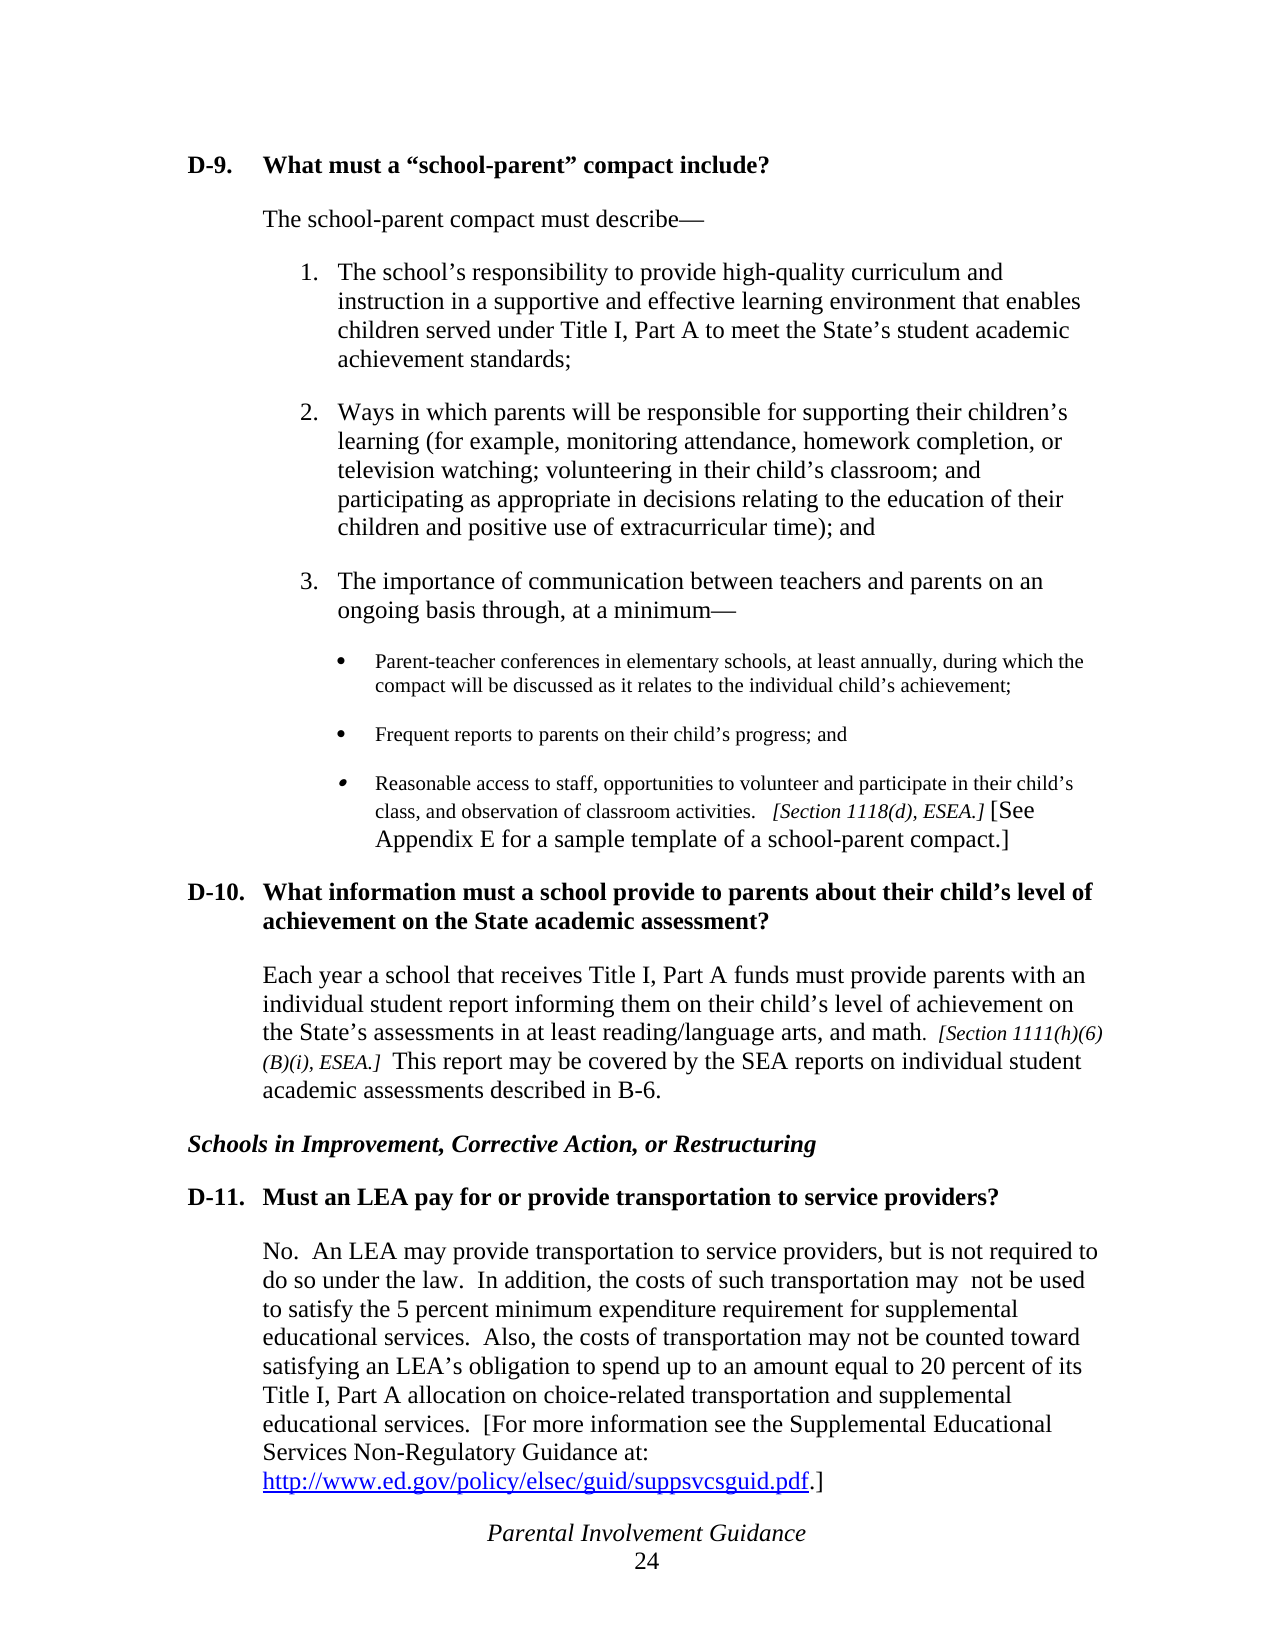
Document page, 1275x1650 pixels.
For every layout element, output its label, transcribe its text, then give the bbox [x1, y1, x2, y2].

subtitle D-9. What must a “school-parent” compact include? [187, 150, 1106, 179]
text The school-parent compact must describe— [262, 204, 1106, 232]
text Parent-teacher conferences in elementary schools, at least annually, during which the compact will be discussed as it relates to the individual child’s achievement; [337, 649, 1106, 697]
text Reasonable access to staff, opportunities to volunteer and participate in their child’s class, and observation of classroom activities. [Section 1118(d), ESEA.] [See Appendix E for a sample template of a school-parent compact.] [337, 771, 1106, 852]
text Frequent reports to parents on their child’s progress; and [337, 722, 1106, 746]
list The importance of communication between teachers and parents on an ongoing basis through, at a minimum— [300, 566, 1106, 624]
list The school’s responsibility to provide high-quality curriculum and instruction in a supportive and effective learning environment that enables children served under Title I, Part A to meet the State’s student academic achievement standards; [300, 257, 1106, 372]
subtitle Schools in Improvement, Corrective Action, or Restructuring [187, 1129, 1106, 1157]
text Each year a school that receives Title I, Part A funds must provide parents with an individual student report informing them on their child’s level of achievement on the State’s assessments in at least reading/language arts, and math. [Section 1111(h)(6)(B)(i), ESEA.] This report may be covered by the SEA reports on individual student academic assessments described in B-6. [262, 960, 1106, 1104]
list Ways in which parents will be responsible for supporting their children’s learning (for example, monitoring attendance, homework completion, or television watching; volunteering in their child’s classroom; and participating as appropriate in decisions relating to the education of their children and positive use of extracurricular time); and [300, 397, 1106, 541]
subtitle D-11. Must an LEA pay for or provide transportation to service providers? [187, 1182, 1106, 1211]
text No. An LEA may provide transportation to service providers, but is not required to do so under the law. In addition, the costs of such transportation may not be used to satisfy the 5 percent minimum expenditure requirement for supplemental educational services. Also, the costs of transportation may not be counted toward satisfying an LEA’s obligation to spend up to an amount equal to 20 percent of its Title I, Part A allocation on choice-related transportation and supplemental educational services. [For more information see the Supplemental Educational Services Non-Regulatory Guidance at: http://www.ed.gov/policy/elsec/guid/suppsvcsguid.pdf.] [262, 1236, 1106, 1495]
subtitle D-10. What information must a school provide to parents about their child’s level of achievement on the State academic assessment? [187, 877, 1106, 935]
